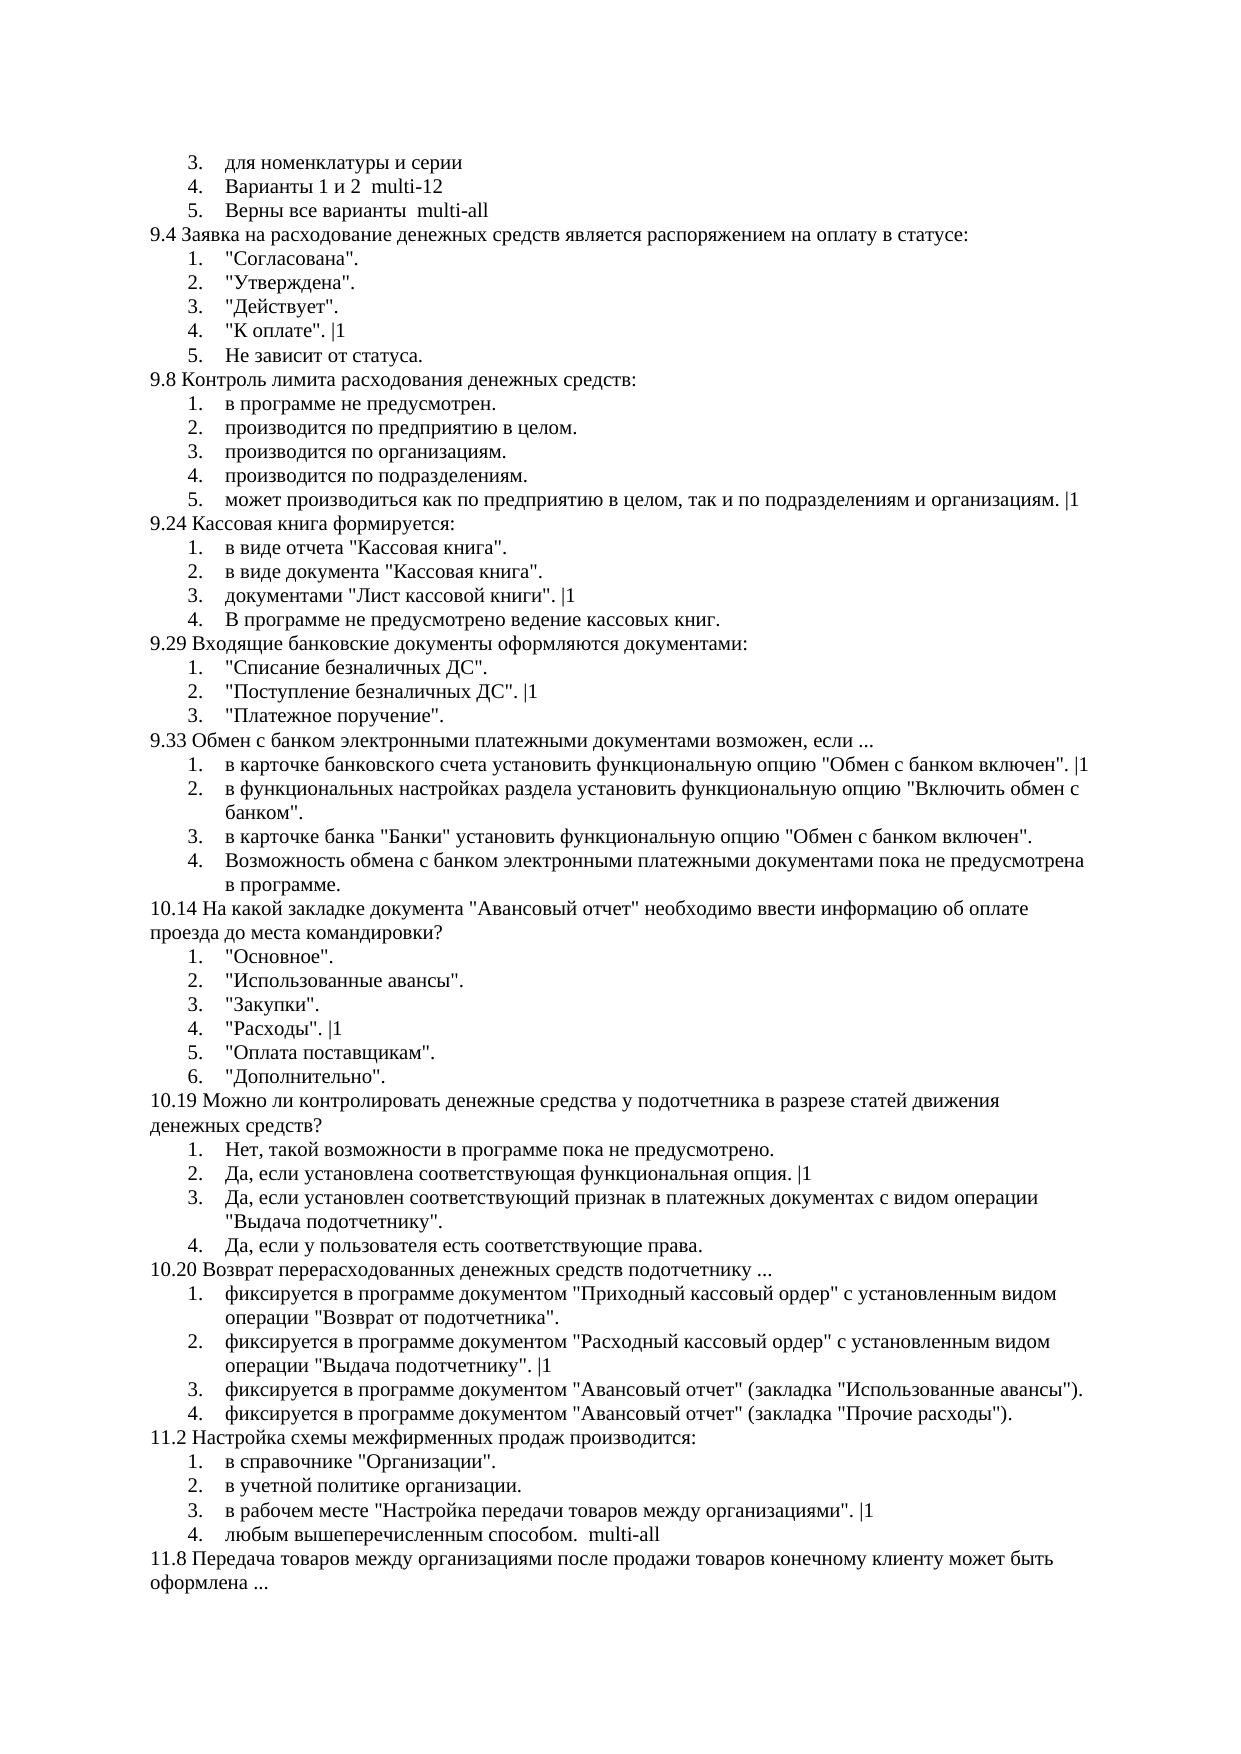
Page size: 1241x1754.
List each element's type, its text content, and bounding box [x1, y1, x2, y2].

list фиксируется в программе документом "Авансовый отчет" (закладка "Прочие расходы"). [187, 1401, 1090, 1425]
list в карточке банка "Банки" установить функциональную опцию "Обмен с банком включен". [187, 824, 1090, 848]
text 10.19 Можно ли контролировать денежные средства у подотчетника в разрезе статей движения денежных средств? [150, 1088, 1090, 1137]
list Варианты 1 и 2 multi-12 [187, 174, 1090, 198]
list "Дополнительно". [187, 1064, 1090, 1088]
list фиксируется в программе документом "Авансовый отчет" (закладка "Использованные авансы"). [187, 1377, 1090, 1401]
list производится по организациям. [187, 439, 1090, 463]
text 10.14 На какой закладке документа "Авансовый отчет" необходимо ввести информацию об оплате проезда до места командировки? [150, 896, 1090, 944]
list "Платежное поручение". [187, 703, 1090, 727]
list "Закупки". [187, 992, 1090, 1016]
list документами "Лист кассовой книги". |1 [187, 583, 1090, 607]
list Возможность обмена с банком электронными платежными документами пока не предусмотрена в программе. [187, 848, 1090, 896]
text 11.8 Передача товаров между организациями после продажи товаров конечному клиенту может быть оформлена ... [150, 1546, 1090, 1594]
text 11.2 Настройка схемы межфирменных продаж производится: [150, 1425, 1090, 1449]
list Нет, такой возможности в программе пока не предусмотрено. [187, 1137, 1090, 1161]
list "Поступление безналичных ДС". |1 [187, 679, 1090, 703]
text 9.24 Кассовая книга формируется: [150, 511, 1090, 535]
text 9.33 Обмен с банком электронными платежными документами возможен, если ... [150, 727, 1090, 752]
text 9.8 Контроль лимита расходования денежных средств: [150, 367, 1090, 391]
list производится по подразделениям. [187, 463, 1090, 487]
list "Использованные авансы". [187, 968, 1090, 992]
text 9.29 Входящие банковские документы оформляются документами: [150, 631, 1090, 655]
list может производиться как по предприятию в целом, так и по подразделениям и организациям. |1 [187, 487, 1090, 511]
list любым вышеперечисленным способом. multi-all [187, 1522, 1090, 1546]
list производится по предприятию в целом. [187, 415, 1090, 439]
text 9.4 Заявка на расходование денежных средств является распоряжением на оплату в статусе: [150, 222, 1090, 246]
list "Согласована". [187, 246, 1090, 270]
list в учетной политике организации. [187, 1473, 1090, 1497]
list Не зависит от статуса. [187, 342, 1090, 367]
list в рабочем месте "Настройка передачи товаров между организациями". |1 [187, 1497, 1090, 1522]
list "К оплате". |1 [187, 318, 1090, 342]
list в виде отчета "Кассовая книга". [187, 535, 1090, 559]
list для номенклатуры и серии [187, 150, 1090, 174]
list "Оплата поставщикам". [187, 1040, 1090, 1064]
list "Основное". [187, 944, 1090, 968]
list фиксируется в программе документом "Расходный кассовый ордер" с установленным видом операции "Выдача подотчетнику". |1 [187, 1329, 1090, 1377]
list "Расходы". |1 [187, 1016, 1090, 1040]
list "Списание безналичных ДС". [187, 655, 1090, 679]
list В программе не предусмотрено ведение кассовых книг. [187, 607, 1090, 631]
list Верны все варианты multi-all [187, 198, 1090, 222]
list в функциональных настройках раздела установить функциональную опцию "Включить обмен с банком". [187, 776, 1090, 824]
list "Действует". [187, 294, 1090, 318]
list Да, если установлена соответствующая функциональная опция. |1 [187, 1161, 1090, 1185]
list в справочнике "Организации". [187, 1449, 1090, 1473]
list Да, если у пользователя есть соответствующие права. [187, 1233, 1090, 1257]
text 10.20 Возврат перерасходованных денежных средств подотчетнику ... [150, 1257, 1090, 1281]
list в карточке банковского счета установить функциональную опцию "Обмен с банком включен". |1 [187, 752, 1090, 776]
list в программе не предусмотрен. [187, 391, 1090, 415]
list "Утверждена". [187, 270, 1090, 294]
list в виде документа "Кассовая книга". [187, 559, 1090, 583]
list фиксируется в программе документом "Приходный кассовый ордер" с установленным видом операции "Возврат от подотчетника". [187, 1281, 1090, 1329]
list Да, если установлен соответствующий признак в платежных документах с видом операции "Выдача подотчетнику". [187, 1185, 1090, 1233]
